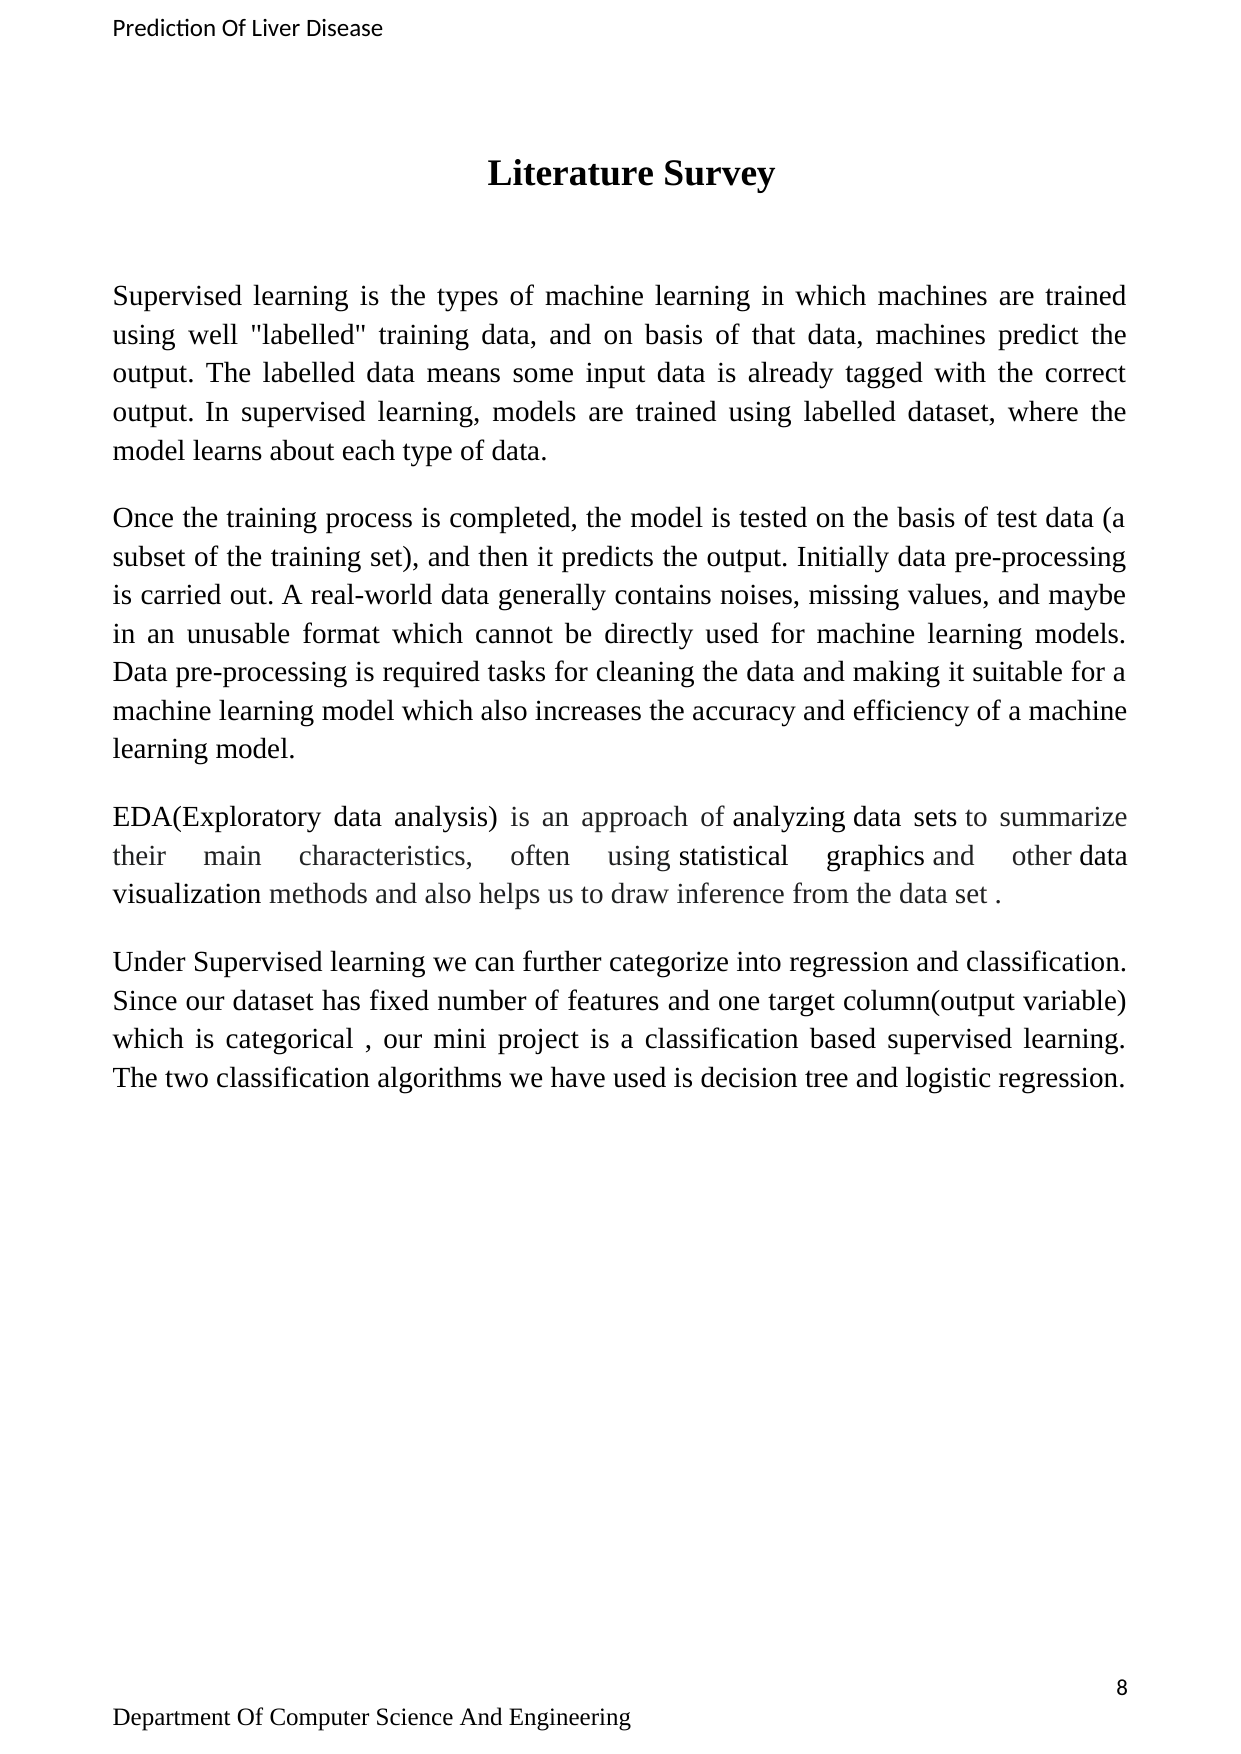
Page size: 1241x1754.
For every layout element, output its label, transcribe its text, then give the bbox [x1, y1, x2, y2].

text Under Supervised learning we can further categorize into regression and classification. Since our dataset has fixed number of features and one target column(output variable) which is categorical , our mini project is a classification based supervised learning. The two classification algorithms we have used is decision tree and logistic regression. [112, 944, 1128, 1093]
text EDA(Exploratory data analysis) is an approach of analyzing data sets to summarize their main characteristics, often using statistical graphics and other data visualization methods and also helps us to draw inference from the data set . [112, 799, 1128, 910]
text Supervised learning is the types of machine learning in which machines are trained using well "labelled" training data, and on basis of that data, machines predict the output. The labelled data means some input data is already tagged with the correct output. In supervised learning, models are trained using labelled dataset, where the model learns about each type of data. [112, 278, 1128, 466]
text Once the training process is completed, the model is tested on the basis of test data (a subset of the training set), and then it predicts the output. Initially data pre-processing is carried out. A real-world data generally contains noises, missing values, and maybe in an unusable format which cannot be directly used for machine learning models. Data pre-processing is required tasks for cleaning the data and making it suitable for a machine learning model which also increases the accuracy and efficiency of a machine learning model. [112, 500, 1128, 765]
text Literature Survey [112, 150, 1128, 193]
